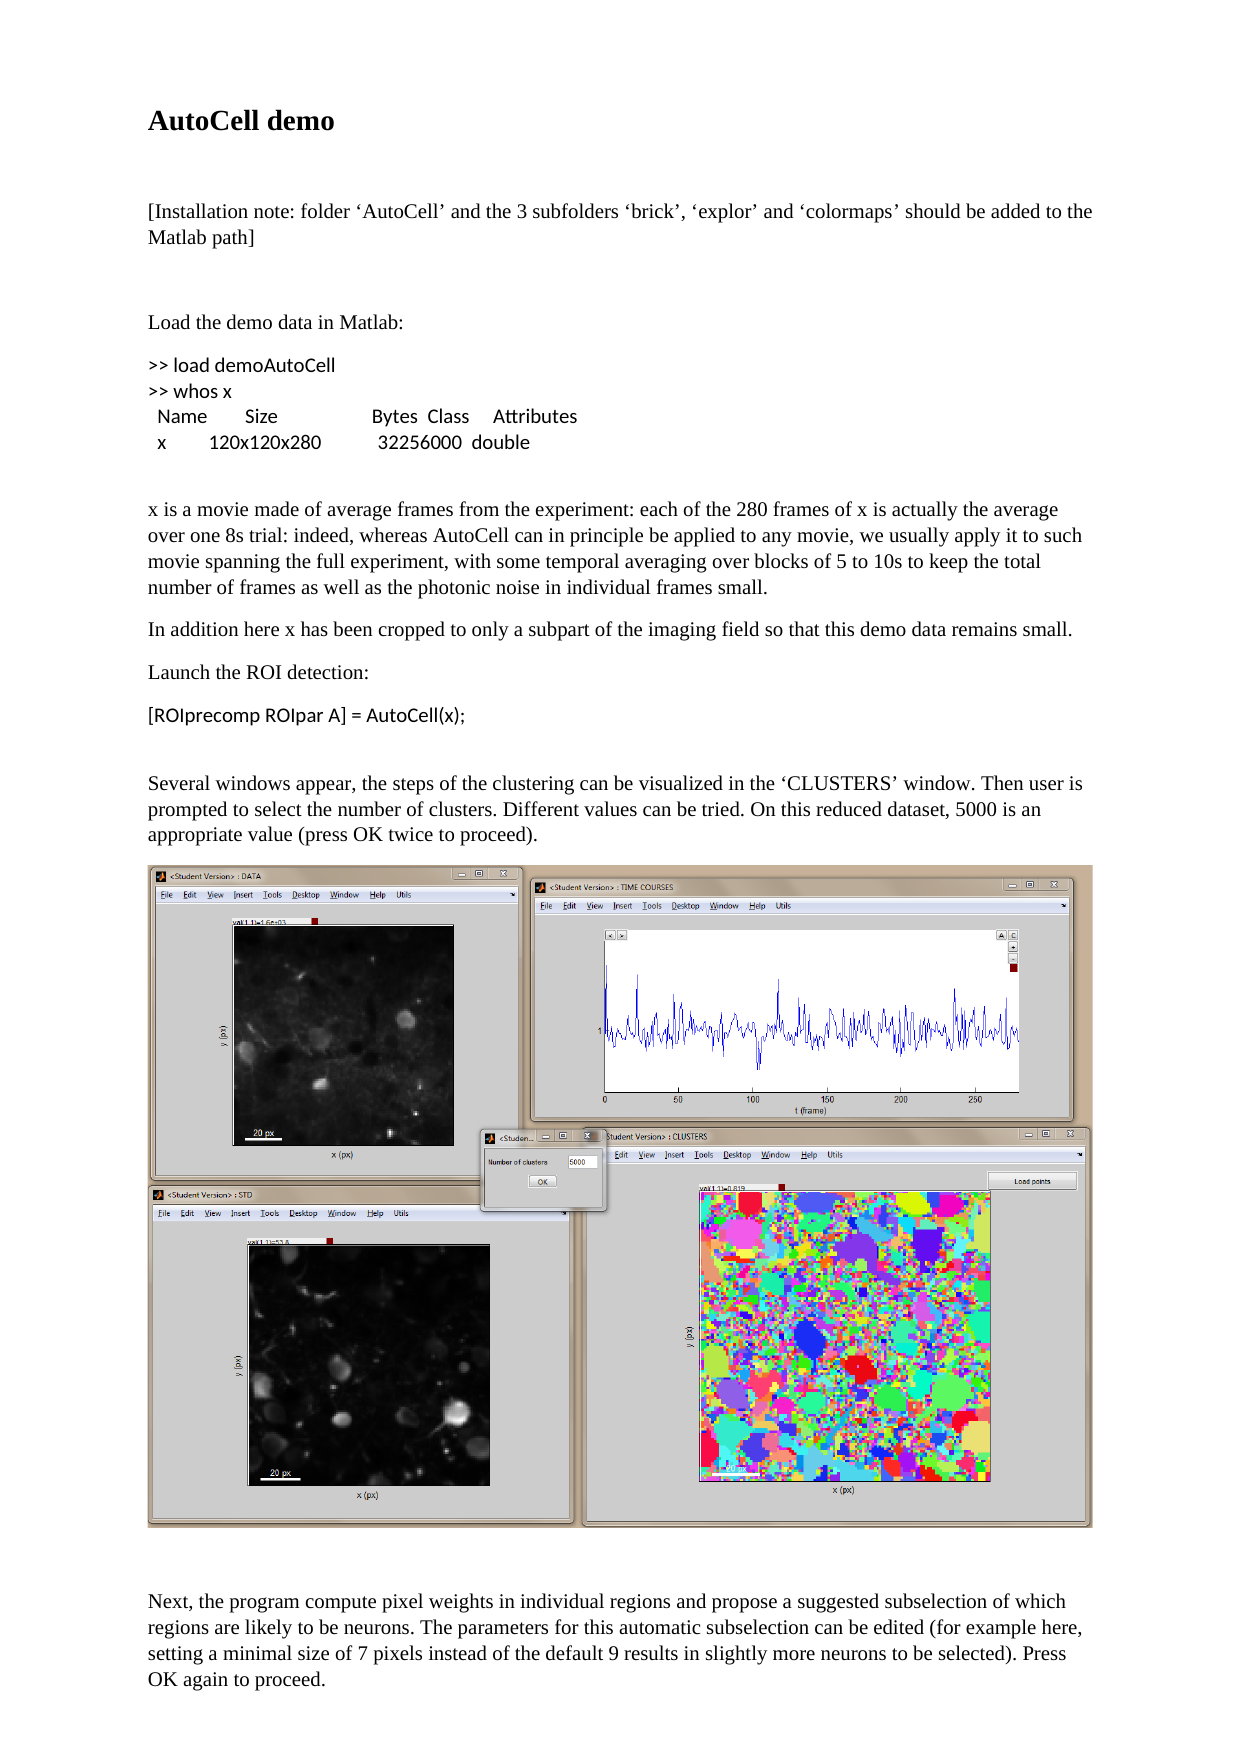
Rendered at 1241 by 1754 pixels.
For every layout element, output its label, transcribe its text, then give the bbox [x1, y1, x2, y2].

text Load the demo data in Matlab: [148, 310, 1093, 334]
text >> whos x [148, 378, 1093, 403]
text [ROIprecomp ROIpar A] = AutoCell(x); [148, 702, 1093, 728]
picture [147, 865, 1093, 1528]
text Launch the ROI detection: [148, 660, 1093, 684]
text >> load demoAutoCell [148, 353, 1093, 378]
text x 120x120x280 32256000 double [148, 429, 1093, 454]
text x is a movie made of average frames from the experiment: each of the 280 frames of x is actually the average over one 8s trial: indeed, whereas AutoCell can in principle be applied to any movie, we usually apply it to such movie spanning the full experiment, with some temporal averaging over blocks of 5 to 10s to keep the total number of frames as well as the photonic noise in individual frames small. [148, 497, 1093, 599]
text AutoCell demo [148, 103, 1093, 137]
text Several windows appear, the steps of the clustering can be visualized in the ‘CLUSTERS’ window. Then user is prompted to select the number of clusters. Different values can be tried. On this reduced dataset, 5000 is an appropriate value (press OK twice to proceed). [148, 771, 1093, 846]
text Name Size Bytes Class Attributes [148, 403, 1093, 429]
text In addition here x has been cropped to only a subpart of the imaging field so that this demo data remains small. [148, 617, 1093, 641]
text [Installation note: folder ‘AutoCell’ and the 3 subfolders ‘brick’, ‘explor’ and ‘colormaps’ should be added to the Matlab path] [148, 199, 1093, 249]
text Next, the program compute pixel weights in individual regions and propose a suggested subselection of which regions are likely to be neurons. The parameters for this automatic subselection can be edited (for example here, setting a minimal size of 7 pixels instead of the default 9 results in slightly more neurons to be selected). Press OK again to proceed. [148, 1589, 1093, 1691]
